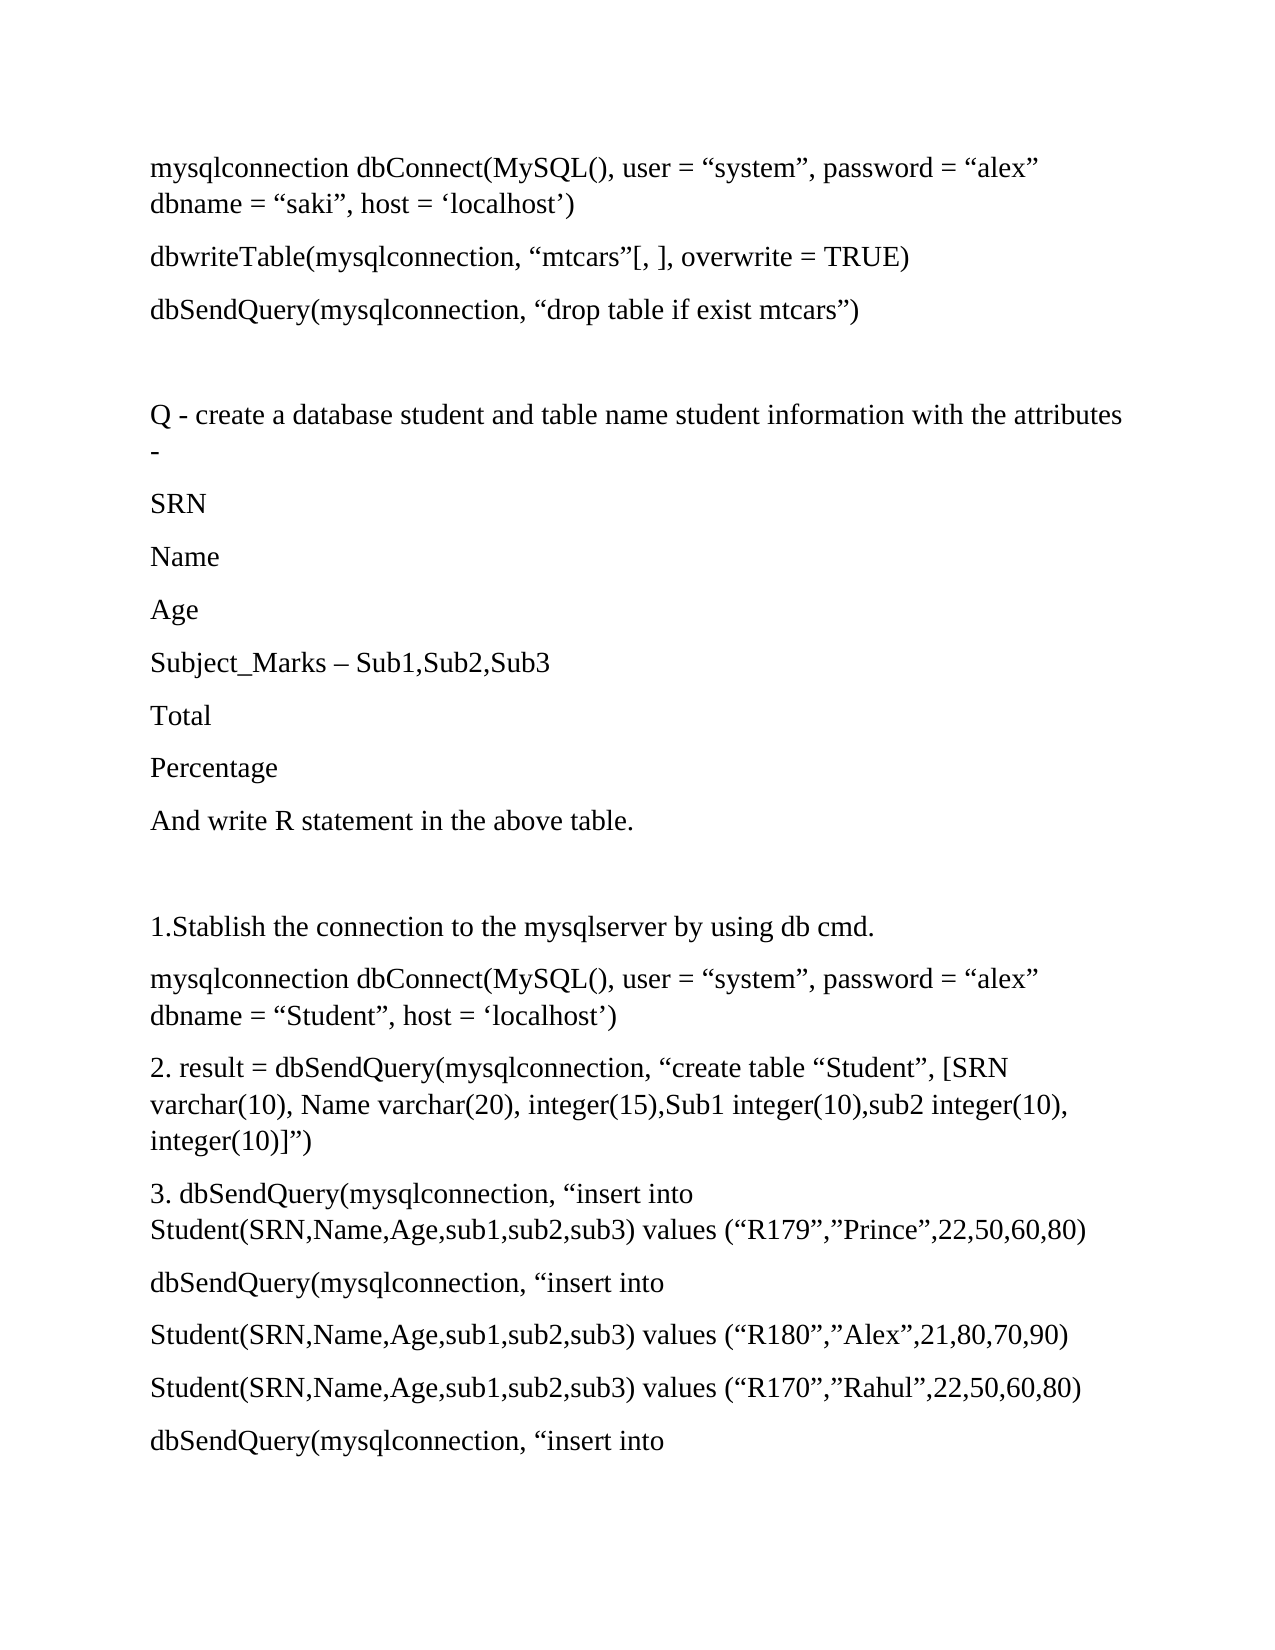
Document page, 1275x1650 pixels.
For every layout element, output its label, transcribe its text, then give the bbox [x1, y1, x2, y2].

text 1.Stablish the connection to the mysqlserver by using db cmd. [150, 909, 1125, 942]
text Student(SRN,Name,Age,sub1,sub2,sub3) values (“R180”,”Alex”,21,80,70,90) [150, 1317, 1125, 1351]
text Age [150, 592, 1125, 626]
text Percentage [150, 750, 1125, 784]
text dbwriteTable(mysqlconnection, “mtcars”[, ], overwrite = TRUE) [150, 239, 1125, 272]
text Total [150, 698, 1125, 731]
text Student(SRN,Name,Age,sub1,sub2,sub3) values (“R170”,”Rahul”,22,50,60,80) [150, 1370, 1125, 1404]
text 3. dbSendQuery(mysqlconnection, “insert into Student(SRN,Name,Age,sub1,sub2,sub3) values (“R179”,”Prince”,22,50,60,80) [150, 1176, 1125, 1245]
text 2. result = dbSendQuery(mysqlconnection, “create table “Student”, [SRN varchar(10), Name varchar(20), integer(15),Sub1 integer(10),sub2 integer(10), integer(10)]”) [150, 1051, 1125, 1156]
text Name [150, 539, 1125, 573]
text dbSendQuery(mysqlconnection, “insert into [150, 1265, 1125, 1298]
text dbSendQuery(mysqlconnection, “insert into [150, 1423, 1125, 1457]
text SRN [150, 486, 1125, 520]
text Subject_Marks – Sub1,Sub2,Sub3 [150, 645, 1125, 678]
text dbSendQuery(mysqlconnection, “drop table if exist mtcars”) [150, 292, 1125, 325]
text And write R statement in the above table. [150, 803, 1125, 837]
text Q - create a database student and table name student information with the attributes - [150, 397, 1125, 467]
text mysqlconnection dbConnect(MySQL(), user = “system”, password = “alex” dbname = “Student”, host = ‘localhost’) [150, 962, 1125, 1031]
text mysqlconnection dbConnect(MySQL(), user = “system”, password = “alex” dbname = “saki”, host = ‘localhost’) [150, 150, 1125, 220]
